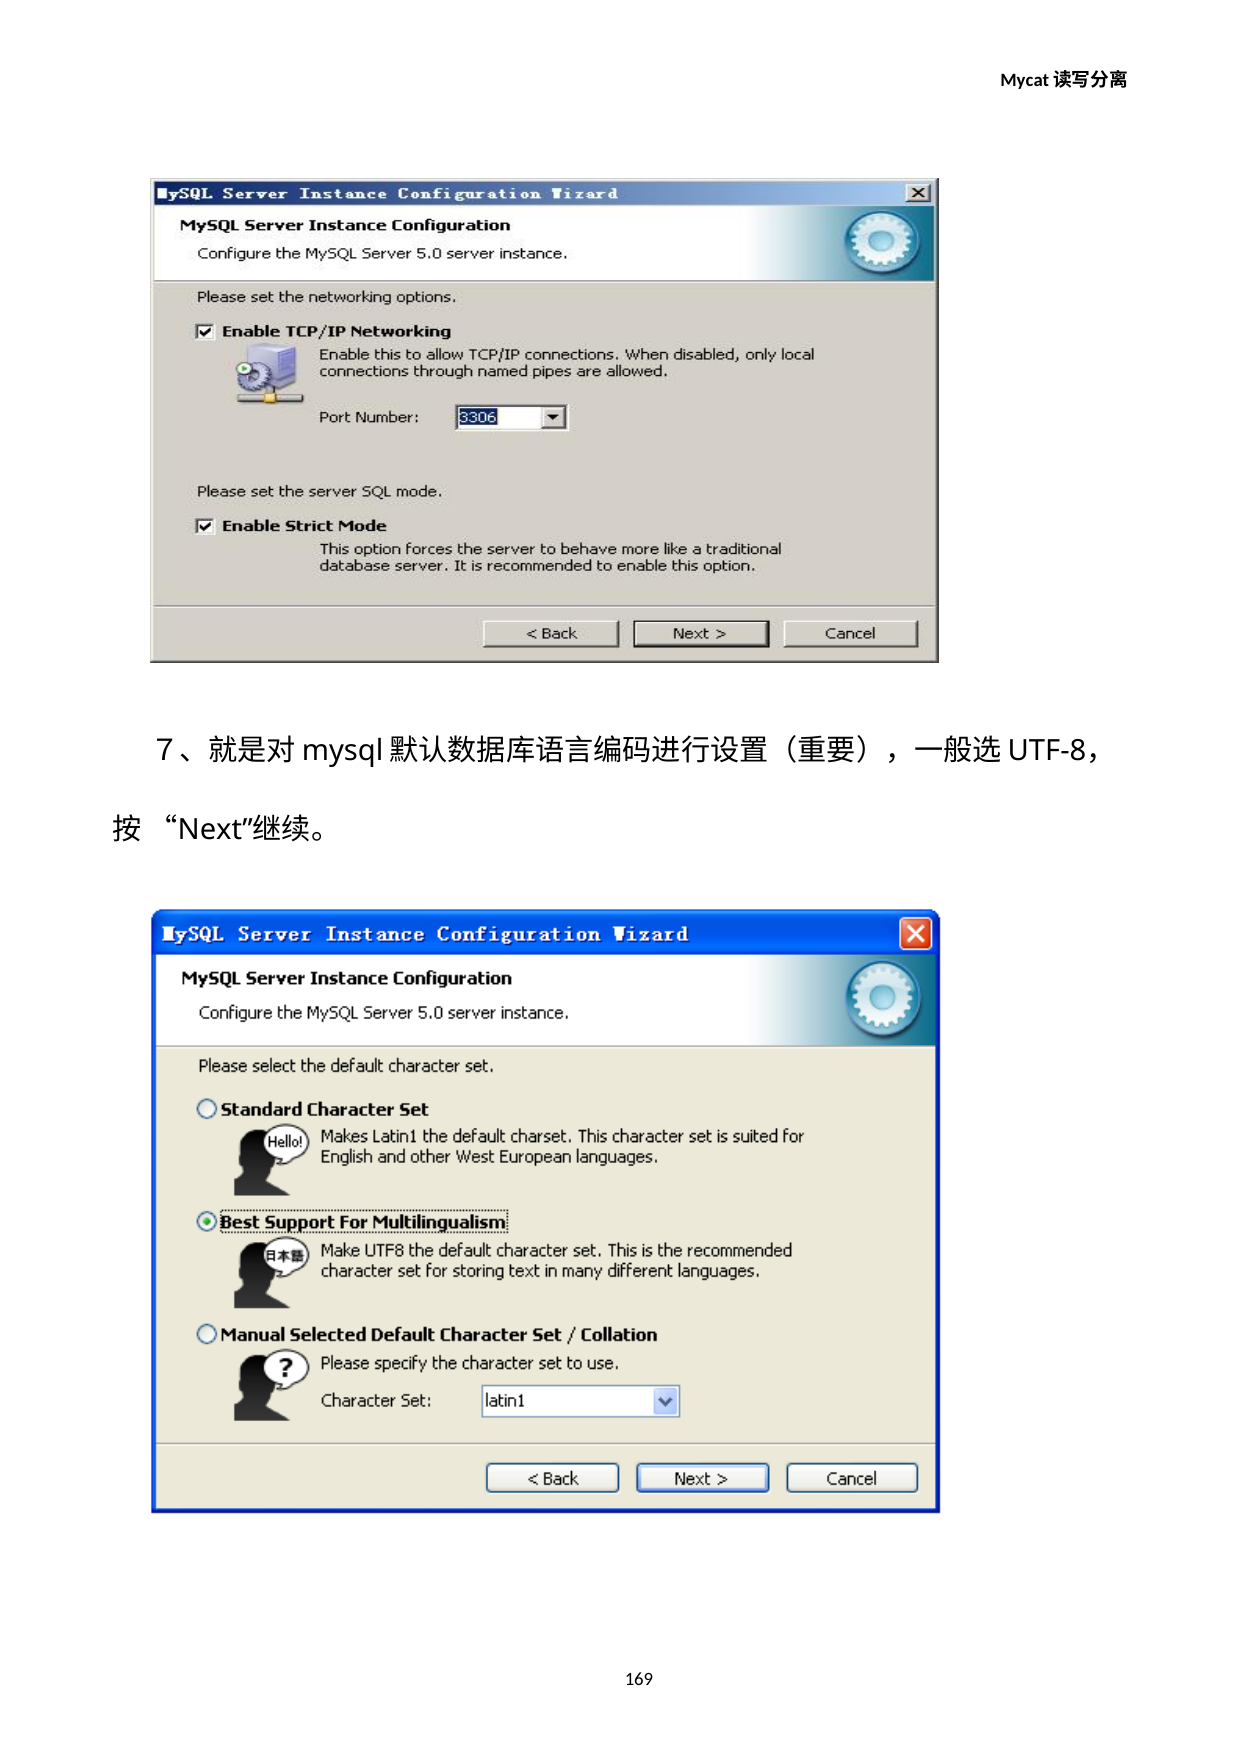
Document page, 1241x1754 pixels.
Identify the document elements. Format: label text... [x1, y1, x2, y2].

picture [150, 908, 945, 1518]
picture [150, 178, 939, 663]
text ７、就是对mysql默认数据库语言编码进行设置（重要），一般选UTF-8，按 “Next”继续。 [112, 708, 1128, 866]
